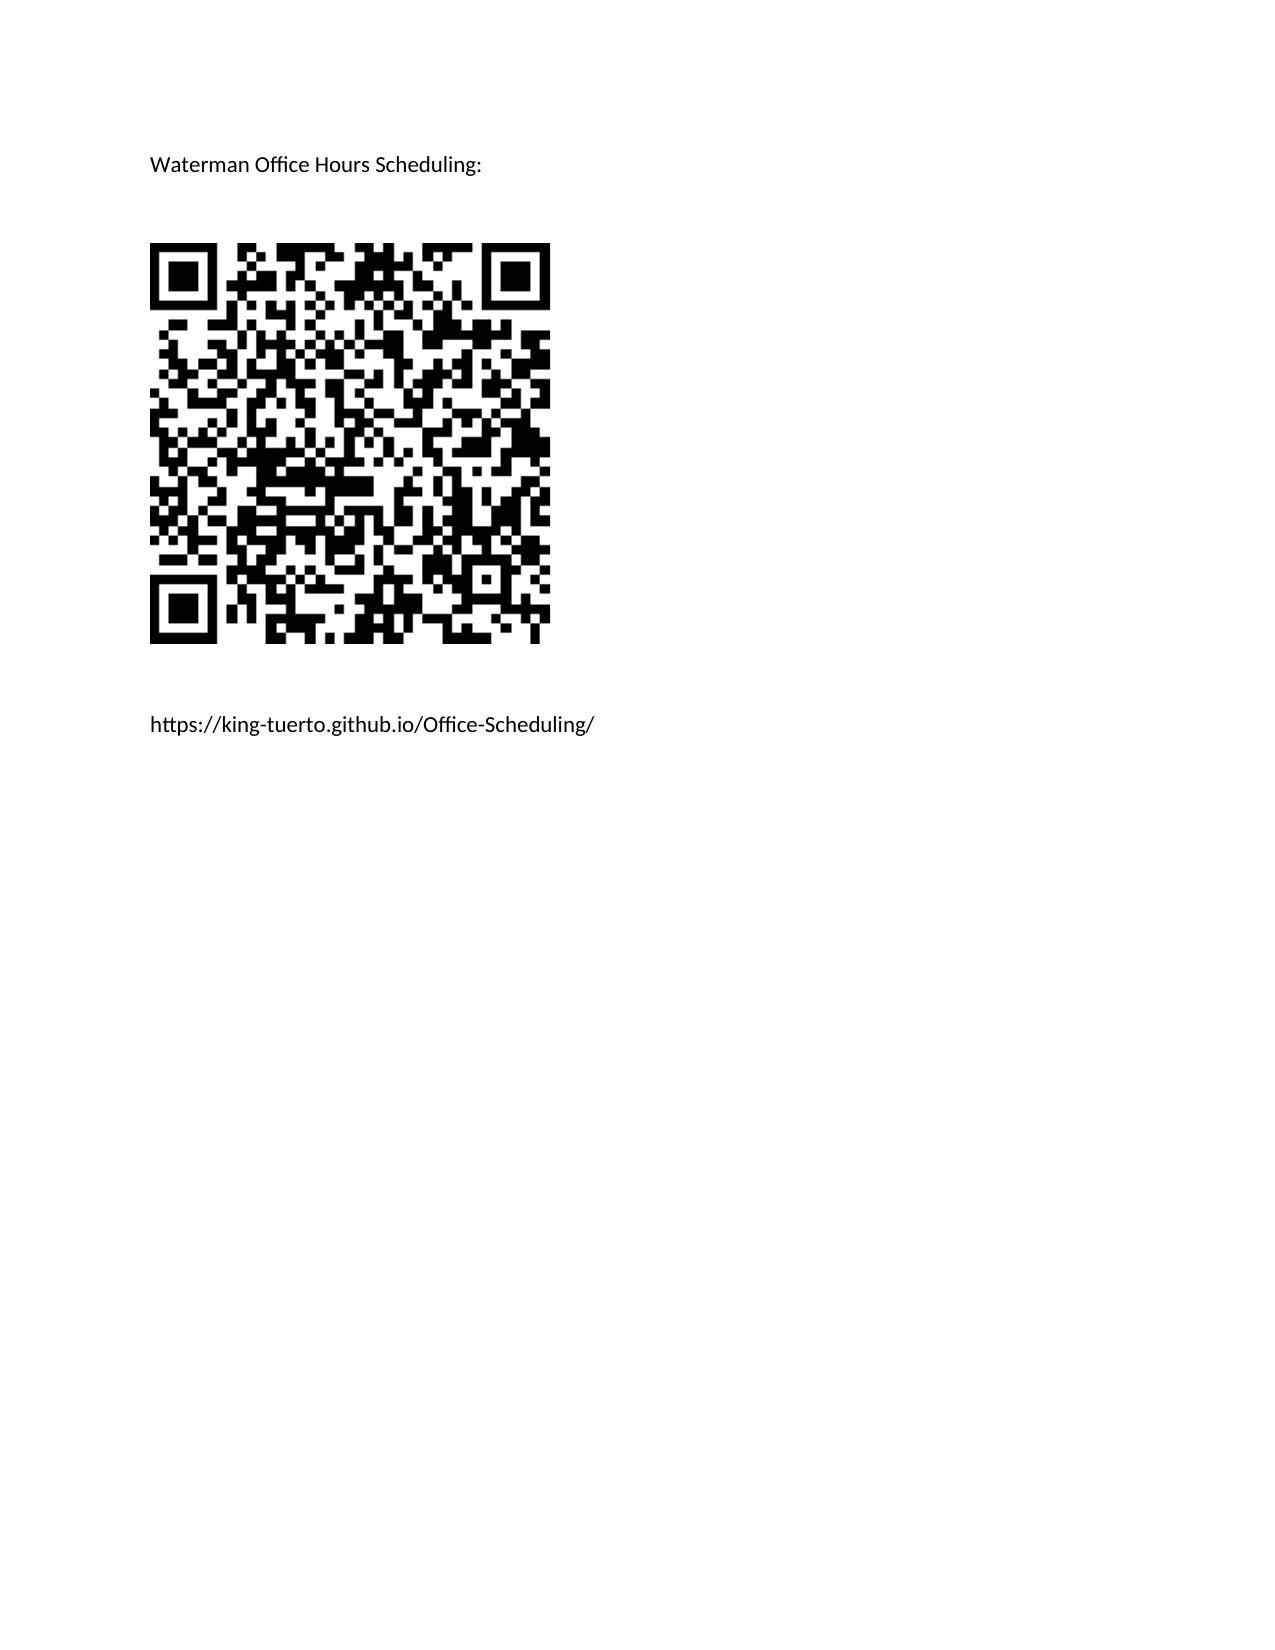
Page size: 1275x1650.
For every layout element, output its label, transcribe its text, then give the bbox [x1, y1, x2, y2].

text https://king-tuerto.github.io/Office-Scheduling/ [150, 710, 1125, 738]
text Waterman Office Hours Scheduling: [150, 150, 1125, 178]
picture [150, 243, 551, 644]
